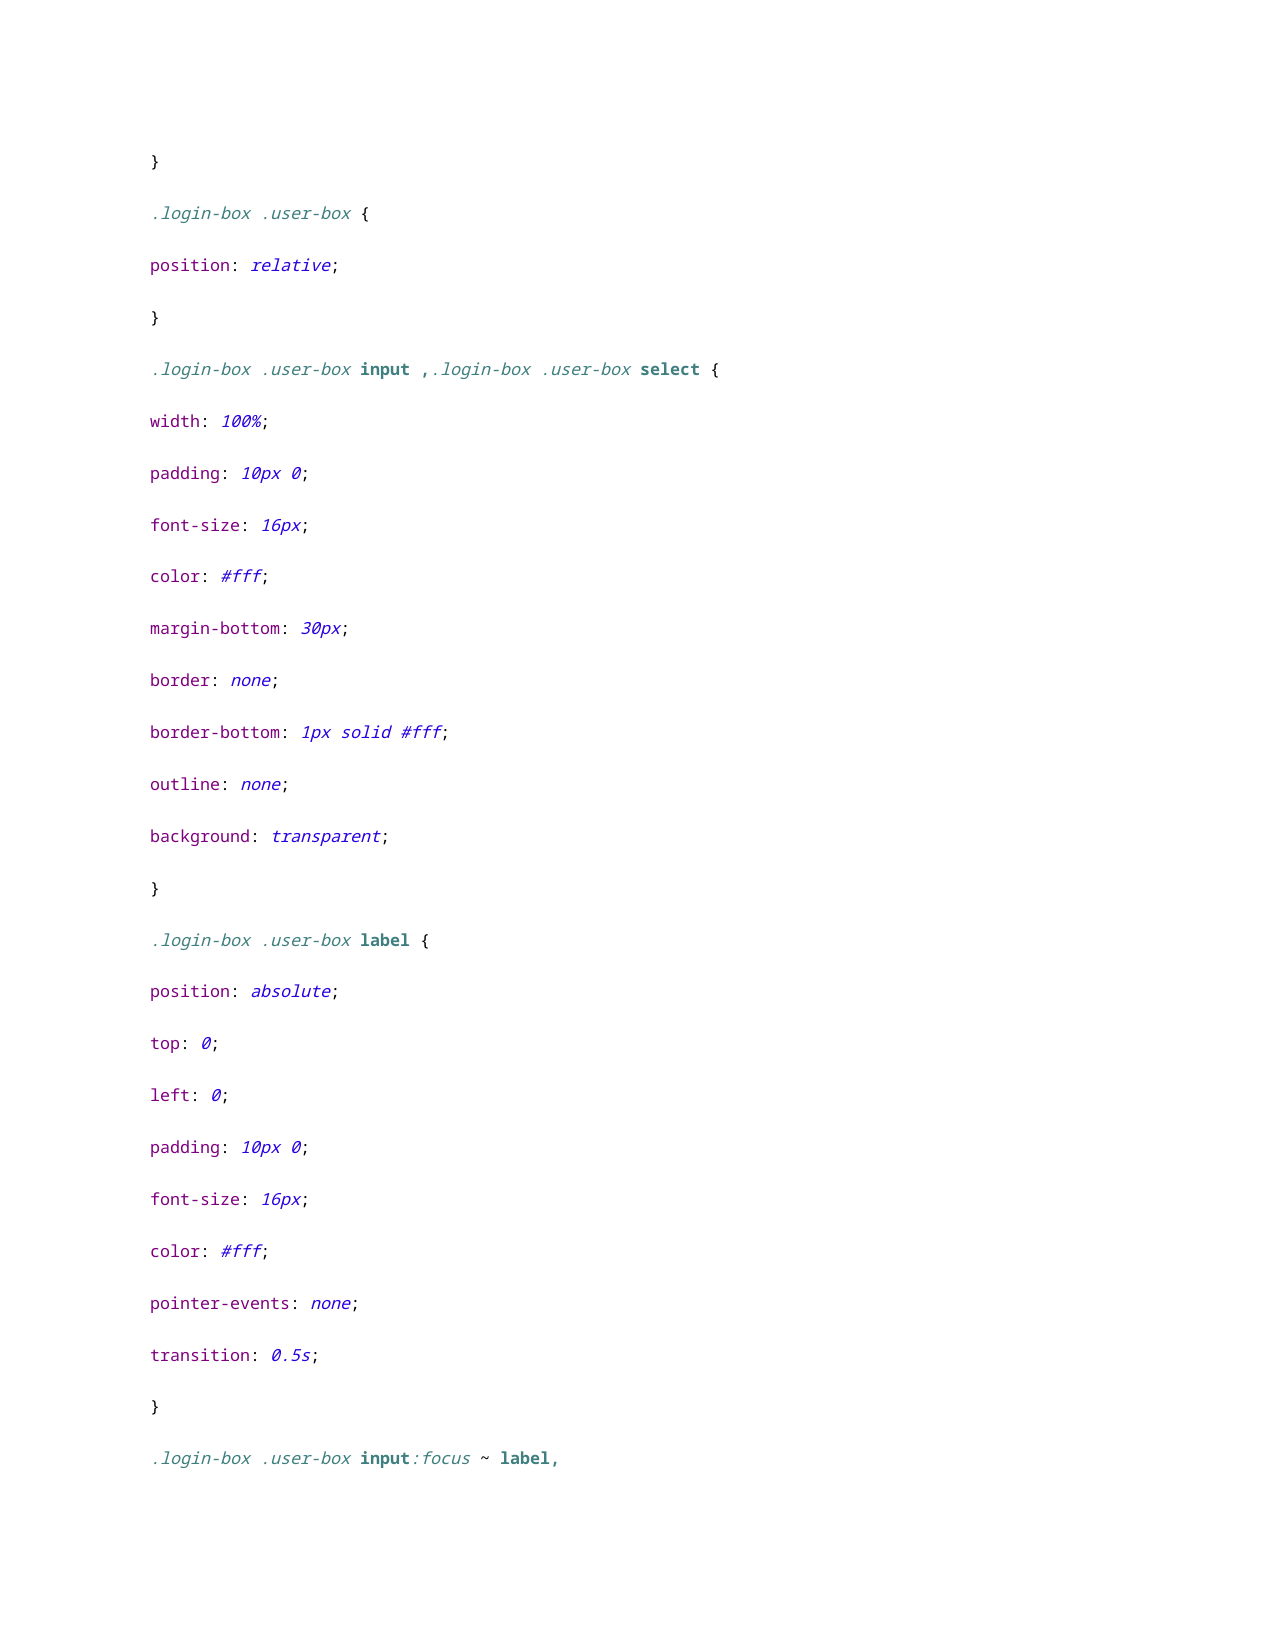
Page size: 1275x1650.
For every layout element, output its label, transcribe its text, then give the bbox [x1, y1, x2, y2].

text margin-bottom: 30px; [150, 617, 1125, 639]
text left: 0; [150, 1084, 1125, 1106]
text } [150, 876, 1125, 899]
text color: #fff; [150, 1239, 1125, 1262]
text .login-box .user-box { [150, 202, 1125, 224]
text width: 100%; [150, 409, 1125, 432]
text pointer-events: none; [150, 1291, 1125, 1314]
text padding: 10px 0; [150, 1136, 1125, 1158]
text font-size: 16px; [150, 1187, 1125, 1210]
text color: #fff; [150, 565, 1125, 588]
text font-size: 16px; [150, 513, 1125, 536]
text position: absolute; [150, 980, 1125, 1003]
text background: transparent; [150, 824, 1125, 847]
text top: 0; [150, 1032, 1125, 1054]
text } [150, 150, 1125, 173]
text .login-box .user-box input ,.login-box .user-box select { [150, 357, 1125, 380]
text padding: 10px 0; [150, 461, 1125, 484]
text border: none; [150, 669, 1125, 691]
text .login-box .user-box label { [150, 928, 1125, 951]
text transition: 0.5s; [150, 1343, 1125, 1366]
text } [150, 306, 1125, 328]
text outline: none; [150, 772, 1125, 795]
text border-bottom: 1px solid #fff; [150, 721, 1125, 743]
text } [150, 1395, 1125, 1418]
text position: relative; [150, 254, 1125, 276]
text .login-box .user-box input:focus ~ label, [150, 1447, 1125, 1469]
